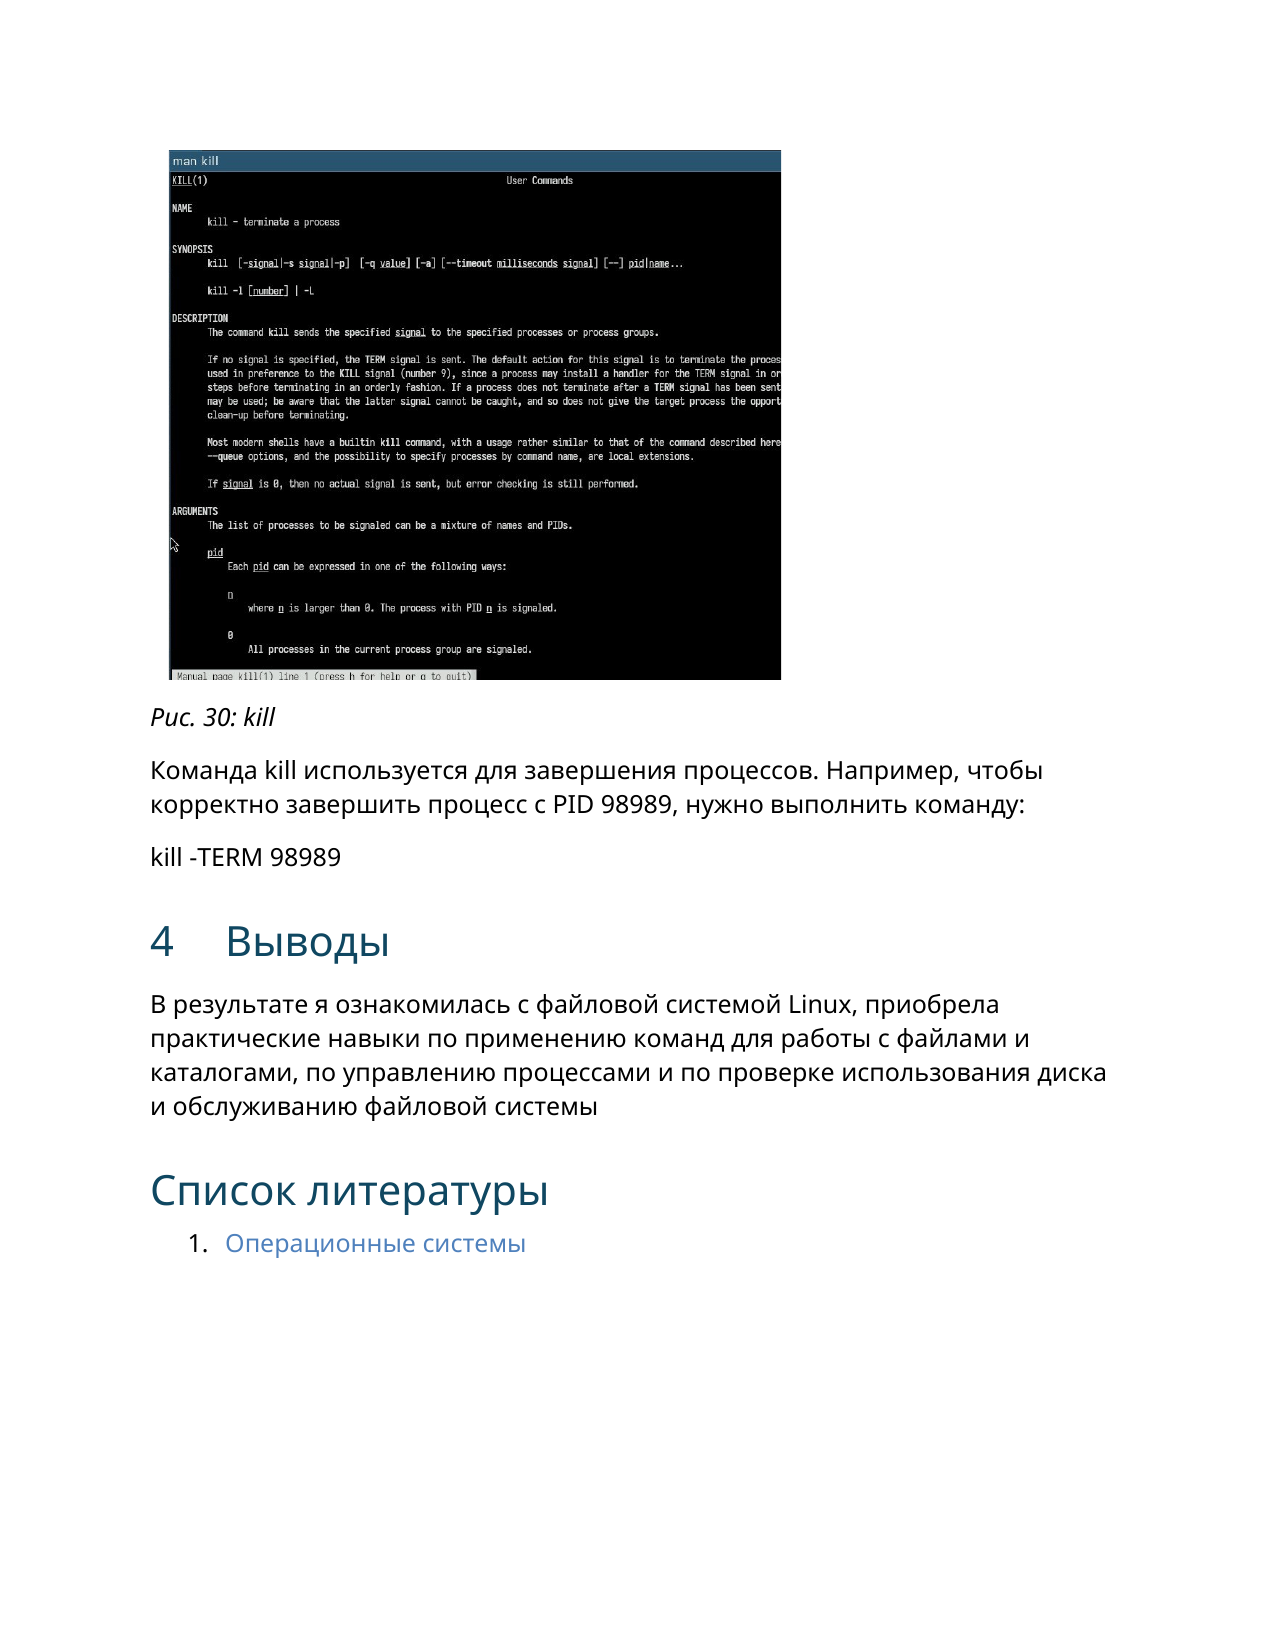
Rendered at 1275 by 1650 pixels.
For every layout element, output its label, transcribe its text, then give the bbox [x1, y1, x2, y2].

list Операционные системы [187, 1226, 1125, 1260]
text В результате я ознакомилась с файловой системой Linux, приобрела практические навыки по применению команд для работы с файлами и каталогами, по управлению процессами и по проверке использования диска и обслуживанию файловой системы [150, 987, 1125, 1123]
text kill -TERM 98989 [150, 840, 1125, 874]
text Рис. 30: kill [150, 700, 1125, 734]
subtitle Список литературы [150, 1161, 1125, 1217]
picture [168, 150, 782, 680]
subtitle 4 Выводы [150, 911, 1125, 968]
text Команда kill используется для завершения процессов. Например, чтобы корректно завершить процесс с PID 98989, нужно выполнить команду: [150, 753, 1125, 821]
